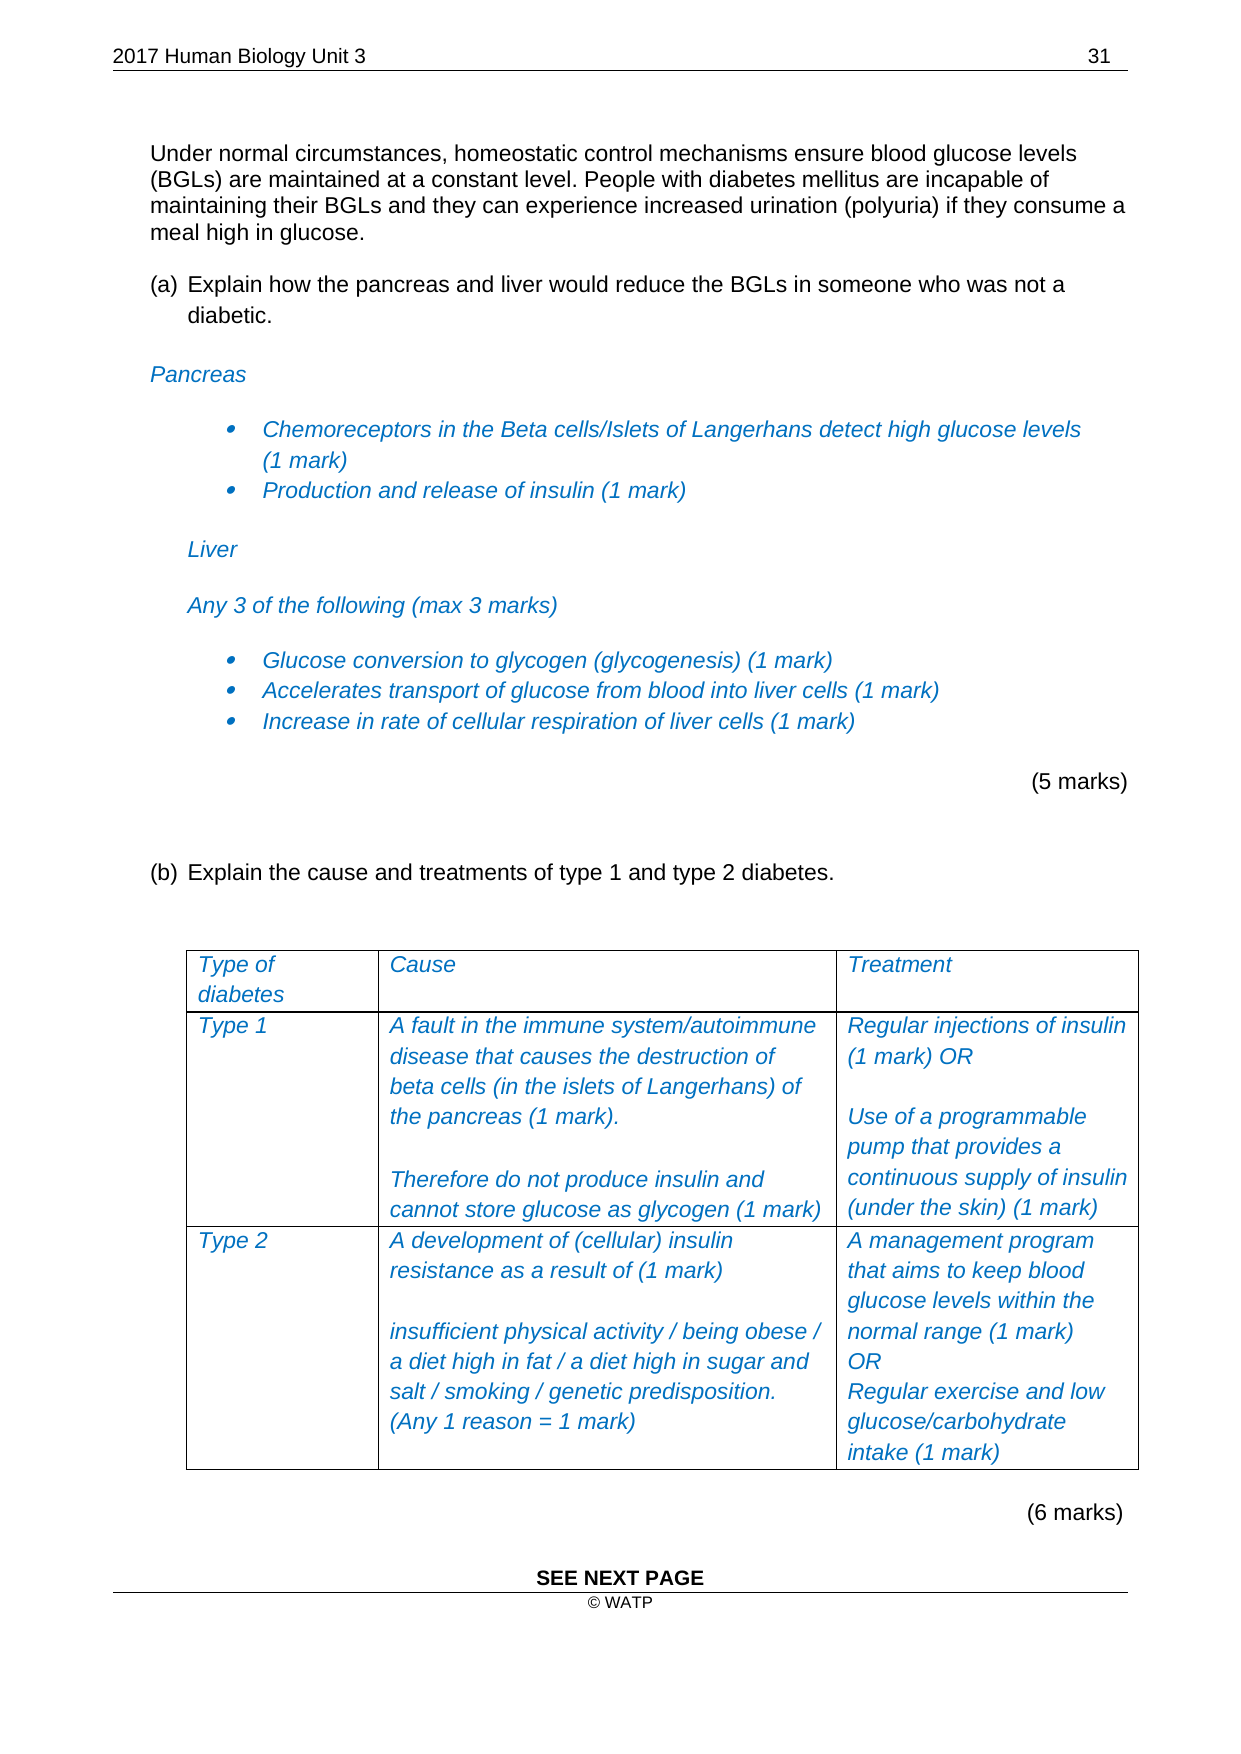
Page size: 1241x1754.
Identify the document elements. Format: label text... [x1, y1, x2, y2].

list Accelerates transport of glucose from blood into liver cells (1 mark) [225, 677, 1128, 704]
list Chemoreceptors in the Beta cells/Islets of Langerhans detect high glucose levels (1 mark) [225, 416, 1128, 473]
table_cell Type 2 [187, 1227, 378, 1469]
table_header Cause [379, 951, 836, 1011]
text Pancreas [150, 361, 1128, 387]
text Liver [112, 536, 1128, 563]
table_header Treatment [837, 951, 1138, 1011]
list Under normal circumstances, homeostatic control mechanisms ensure blood glucose levels (BGLs) are maintained at a constant level. People with diabetes mellitus are incapable of maintaining their BGLs and they can experience increased urination (polyuria) if they consume a meal high in glucose. [150, 139, 1128, 245]
list Explain how the pancreas and liver would reduce the BGLs in someone who was not a diabetic. [150, 271, 1128, 328]
list (6 marks) [187, 1499, 1128, 1525]
list (5 marks) [187, 768, 1128, 794]
table_cell A management program that aims to keep blood glucose levels within the normal range (1 mark) OR Regular exercise and low glucose/carbohydrate intake (1 mark) [837, 1227, 1138, 1469]
list Glucose conversion to glycogen (glycogenesis) (1 mark) [225, 647, 1128, 674]
list Increase in rate of cellular respiration of liver cells (1 mark) [225, 708, 1128, 734]
table_cell Regular injections of insulin (1 mark) OR Use of a programmable pump that provides a continuous supply of insulin (under the skin) (1 mark) [837, 1013, 1138, 1226]
text Any 3 of the following (max 3 marks) [112, 592, 1128, 618]
table_cell Type 1 [187, 1013, 378, 1226]
table_cell A development of (cellular) insulin resistance as a result of (1 mark) insufficient physical activity / being obese / a diet high in fat / a diet high in sugar and salt / smoking / genetic predisposition. (Any 1 reason = 1 mark) [379, 1227, 836, 1469]
table_header Type of diabetes [187, 951, 378, 1011]
table_cell A fault in the immune system/autoimmune disease that causes the destruction of beta cells (in the islets of Langerhans) of the pancreas (1 mark). Therefore do not produce insulin and cannot store glucose as glycogen (1 mark) [379, 1013, 836, 1226]
list Production and release of insulin (1 mark) [225, 477, 1128, 503]
list Explain the cause and treatments of type 1 and type 2 diabetes. [150, 859, 1128, 885]
